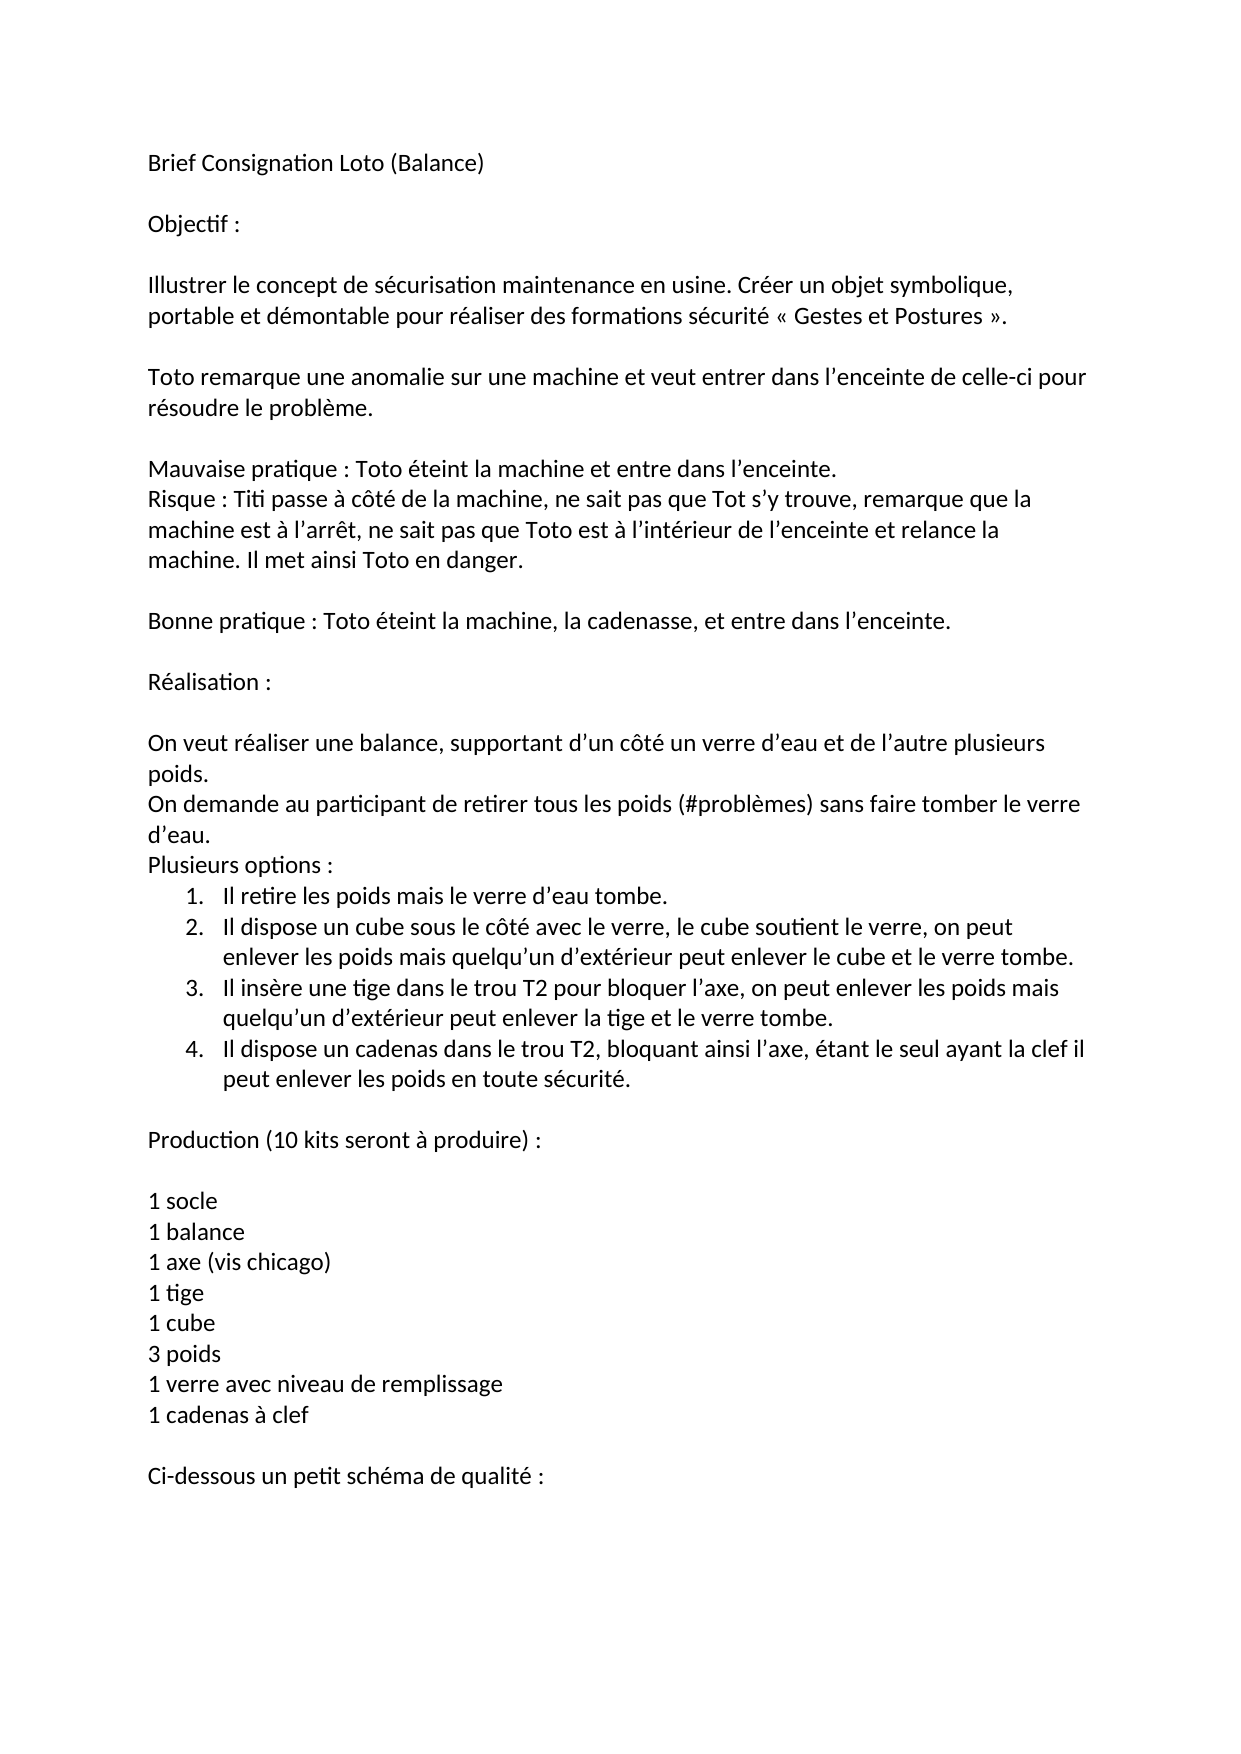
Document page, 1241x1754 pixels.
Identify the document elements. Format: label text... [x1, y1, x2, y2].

text Objectif : [148, 209, 1093, 239]
text 1 balance [148, 1216, 1093, 1246]
text Ci-dessous un petit schéma de qualité : [148, 1460, 1093, 1491]
text Bonne pratique : Toto éteint la machine, la cadenasse, et entre dans l’enceinte. [148, 605, 1093, 636]
text On veut réaliser une balance, supportant d’un côté un verre d’eau et de l’autre plusieurs poids. [148, 727, 1093, 788]
text Plusieurs options : [148, 849, 1093, 880]
list Il dispose un cube sous le côté avec le verre, le cube soutient le verre, on peut enlever les poids mais quelqu’un d’extérieur peut enlever le cube et le verre tombe. [185, 911, 1093, 972]
text Toto remarque une anomalie sur une machine et veut entrer dans l’enceinte de celle-ci pour résoudre le problème. [148, 361, 1093, 422]
text On demande au participant de retirer tous les poids (#problèmes) sans faire tomber le verre d’eau. [148, 788, 1093, 849]
text Risque : Titi passe à côté de la machine, ne sait pas que Tot s’y trouve, remarque que la machine est à l’arrêt, ne sait pas que Toto est à l’intérieur de l’enceinte et relance la machine. Il met ainsi Toto en danger. [148, 483, 1093, 575]
text 1 verre avec niveau de remplissage [148, 1368, 1093, 1399]
list Il retire les poids mais le verre d’eau tombe. [185, 880, 1093, 911]
text Brief Consignation Loto (Balance) [148, 148, 1093, 178]
text Illustrer le concept de sécurisation maintenance en usine. Créer un objet symbolique, portable et démontable pour réaliser des formations sécurité « Gestes et Postures ». [148, 270, 1093, 331]
text 1 axe (vis chicago) [148, 1246, 1093, 1277]
text 1 cadenas à clef [148, 1399, 1093, 1429]
text 3 poids [148, 1338, 1093, 1368]
text Mauvaise pratique : Toto éteint la machine et entre dans l’enceinte. [148, 453, 1093, 483]
text Production (10 kits seront à produire) : [148, 1124, 1093, 1155]
text 1 socle [148, 1185, 1093, 1216]
text Réalisation : [148, 666, 1093, 697]
text 1 cube [148, 1307, 1093, 1338]
list Il dispose un cadenas dans le trou T2, bloquant ainsi l’axe, étant le seul ayant la clef il peut enlever les poids en toute sécurité. [185, 1033, 1093, 1094]
list Il insère une tige dans le trou T2 pour bloquer l’axe, on peut enlever les poids mais quelqu’un d’extérieur peut enlever la tige et le verre tombe. [185, 972, 1093, 1033]
text 1 tige [148, 1277, 1093, 1307]
